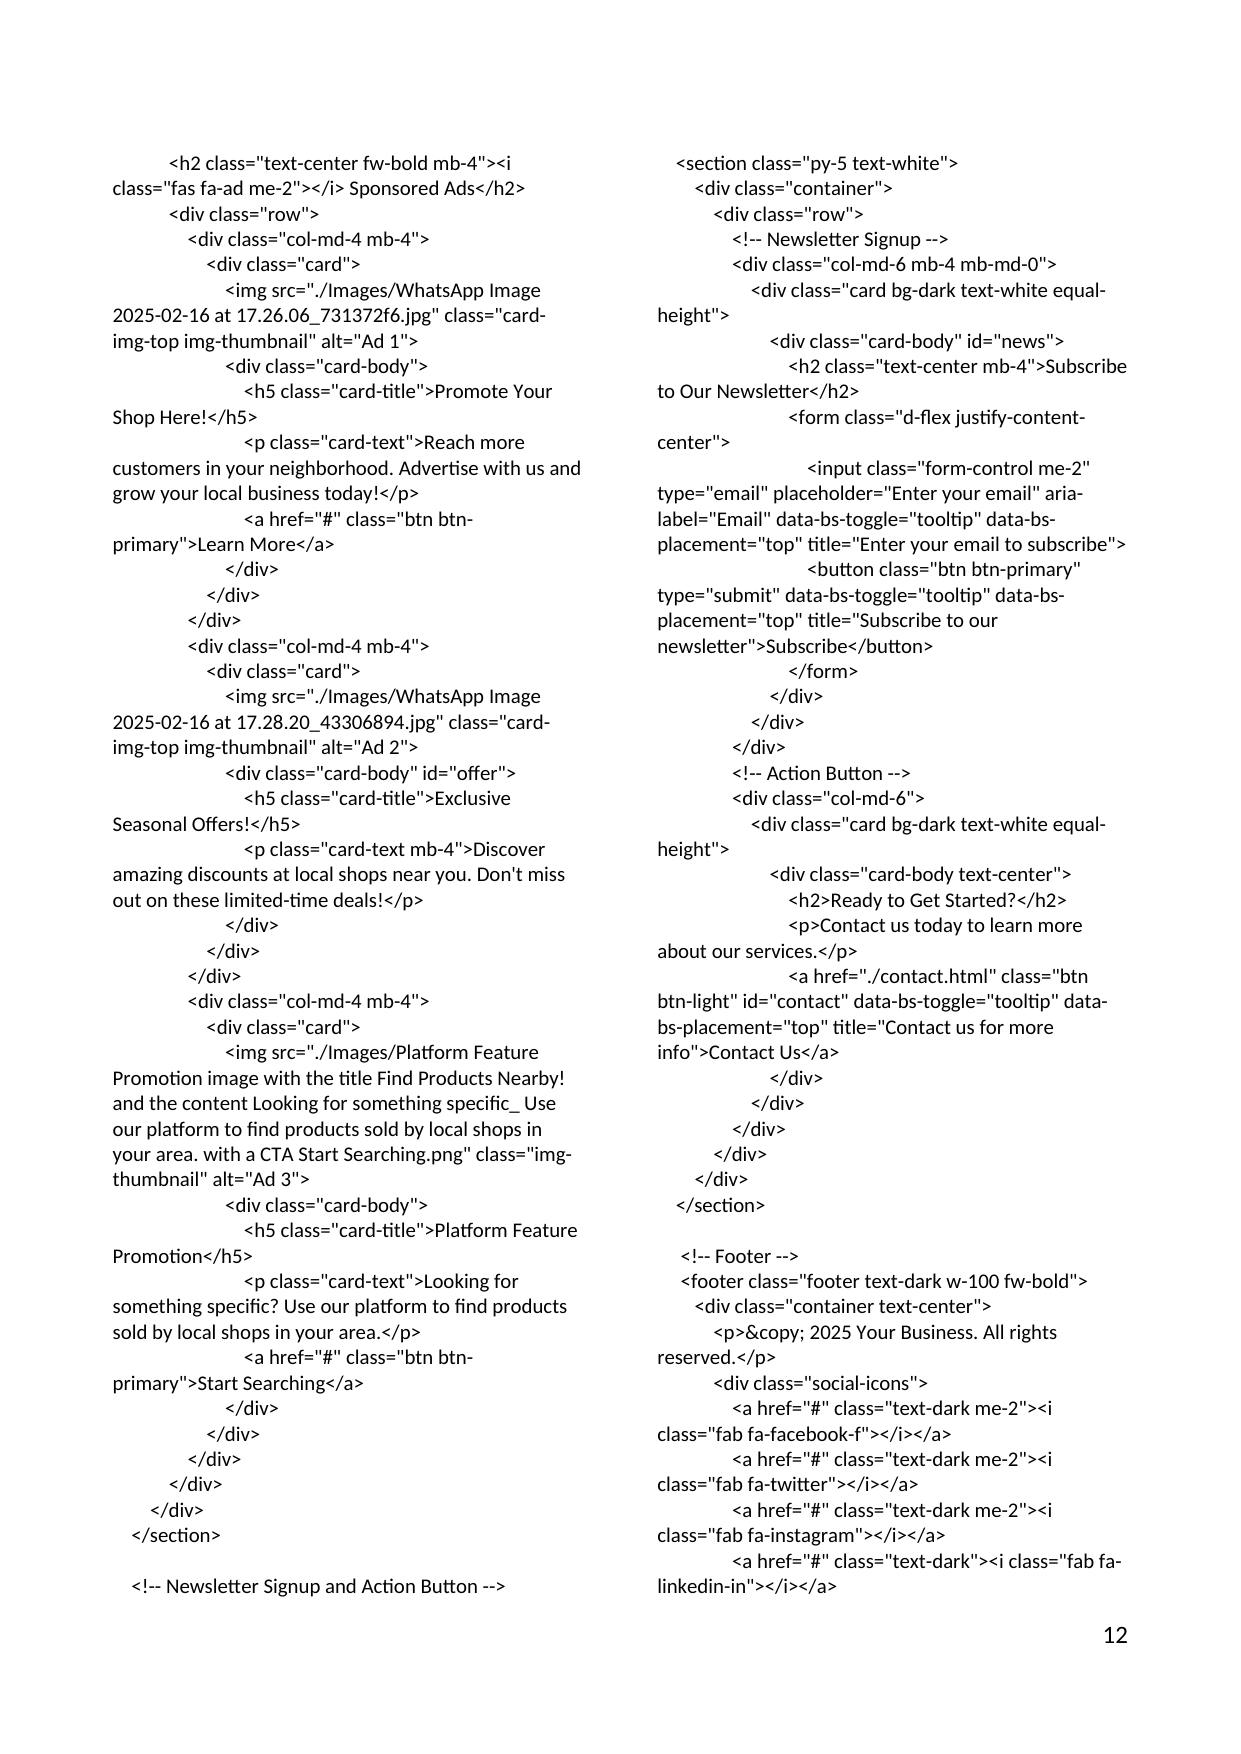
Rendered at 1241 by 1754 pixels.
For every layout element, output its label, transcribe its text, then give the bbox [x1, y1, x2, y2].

text <div class="card"> [112, 1014, 583, 1039]
text </div> [112, 557, 583, 582]
text <h5 class="card-title">Exclusive Seasonal Offers!</h5> [112, 785, 583, 836]
text </div> [112, 1395, 583, 1421]
text </div> [112, 1421, 583, 1446]
text <footer class="footer text-dark w-100 fw-bold"> [657, 1268, 1128, 1294]
text </div> [657, 1141, 1128, 1167]
text </div> [112, 607, 583, 633]
text </div> [657, 709, 1128, 734]
text </div> [112, 1446, 583, 1472]
text <a href="#" class="text-dark me-2"><i class="fab fa-twitter"></i></a> [657, 1446, 1128, 1497]
text <p class="card-text">Reach more customers in your neighborhood. Advertise with us and grow your local business today!</p> [112, 429, 583, 506]
text <div class="card-body"> [112, 353, 583, 379]
text <input class="form-control me-2" type="email" placeholder="Enter your email" aria-label="Email" data-bs-toggle="tooltip" data-bs-placement="top" title="Enter your email to subscribe"> [657, 455, 1128, 557]
text </div> [112, 1472, 583, 1497]
text <h2>Ready to Get Started?</h2> [657, 887, 1128, 912]
text <!-- Newsletter Signup --> [657, 226, 1128, 252]
text </form> [657, 658, 1128, 684]
text <!-- Footer --> [657, 1243, 1128, 1268]
text <div class="col-md-6"> [657, 785, 1128, 811]
text </div> [112, 963, 583, 989]
text <div class="card-body"> [112, 1192, 583, 1217]
text </div> [657, 1090, 1128, 1116]
text <div class="card-body text-center"> [657, 862, 1128, 887]
text <div class="card-body" id="news"> [657, 328, 1128, 353]
text </div> [657, 684, 1128, 709]
text <div class="col-md-4 mb-4"> [112, 226, 583, 252]
text <!-- Action Button --> [657, 760, 1128, 785]
text </div> [657, 734, 1128, 760]
text <section class="py-5 text-white"> [657, 150, 1128, 175]
text <div class="col-md-6 mb-4 mb-md-0"> [657, 252, 1128, 277]
text <h2 class="text-center mb-4">Subscribe to Our Newsletter</h2> [657, 353, 1128, 404]
text </section> [112, 1522, 583, 1548]
text <div class="card bg-dark text-white equal-height"> [657, 277, 1128, 328]
text </div> [112, 912, 583, 938]
text <p class="card-text mb-4">Discover amazing discounts at local shops near you. Don't miss out on these limited-time deals!</p> [112, 836, 583, 912]
text <div class="row"> [112, 201, 583, 226]
text <a href="#" class="text-dark me-2"><i class="fab fa-facebook-f"></i></a> [657, 1395, 1128, 1446]
text </div> [657, 1065, 1128, 1090]
text <img src="./Images/Platform Feature Promotion image with the title Find Products Nearby! and the content Looking for something specific_ Use our platform to find products sold by local shops in your area. with a CTA Start Searching.png" class="img-thumbnail" alt="Ad 3"> [112, 1039, 583, 1192]
text <p>Contact us today to learn more about our services.</p> [657, 912, 1128, 963]
text <img src="./Images/WhatsApp Image 2025-02-16 at 17.28.20_43306894.jpg" class="card-img-top img-thumbnail" alt="Ad 2"> [112, 684, 583, 760]
text <h2 class="text-center fw-bold mb-4"><i class="fas fa-ad me-2"></i> Sponsored Ads</h2> [112, 150, 583, 201]
text <button class="btn btn-primary" type="submit" data-bs-toggle="tooltip" data-bs-placement="top" title="Subscribe to our newsletter">Subscribe</button> [657, 557, 1128, 658]
text <div class="col-md-4 mb-4"> [112, 633, 583, 658]
text <!-- Newsletter Signup and Action Button --> [112, 1573, 583, 1599]
text <div class="card bg-dark text-white equal-height"> [657, 811, 1128, 862]
text <div class="social-icons"> [657, 1370, 1128, 1395]
text <div class="container text-center"> [657, 1294, 1128, 1319]
text <div class="card-body" id="offer"> [112, 760, 583, 785]
text </section> [657, 1192, 1128, 1217]
text <form class="d-flex justify-content-center"> [657, 404, 1128, 455]
text </div> [112, 582, 583, 607]
text </div> [112, 938, 583, 963]
text <h5 class="card-title">Promote Your Shop Here!</h5> [112, 379, 583, 429]
text <div class="card"> [112, 658, 583, 684]
text <p>&copy; 2025 Your Business. All rights reserved.</p> [657, 1319, 1128, 1370]
text <a href="./contact.html" class="btn btn-light" id="contact" data-bs-toggle="tooltip" data-bs-placement="top" title="Contact us for more info">Contact Us</a> [657, 963, 1128, 1065]
text <a href="#" class="btn btn-primary">Start Searching</a> [112, 1344, 583, 1395]
text <a href="#" class="btn btn-primary">Learn More</a> [112, 506, 583, 557]
text <a href="#" class="text-dark"><i class="fab fa-linkedin-in"></i></a> [657, 1548, 1128, 1599]
text </div> [657, 1116, 1128, 1141]
text <a href="#" class="text-dark me-2"><i class="fab fa-instagram"></i></a> [657, 1497, 1128, 1548]
text <div class="card"> [112, 252, 583, 277]
text <p class="card-text">Looking for something specific? Use our platform to find products sold by local shops in your area.</p> [112, 1268, 583, 1344]
text </div> [657, 1167, 1128, 1192]
text </div> [112, 1497, 583, 1522]
text <div class="container"> [657, 175, 1128, 201]
text <h5 class="card-title">Platform Feature Promotion</h5> [112, 1217, 583, 1268]
text <div class="row"> [657, 201, 1128, 226]
text <div class="col-md-4 mb-4"> [112, 989, 583, 1014]
text <img src="./Images/WhatsApp Image 2025-02-16 at 17.26.06_731372f6.jpg" class="card-img-top img-thumbnail" alt="Ad 1"> [112, 277, 583, 353]
